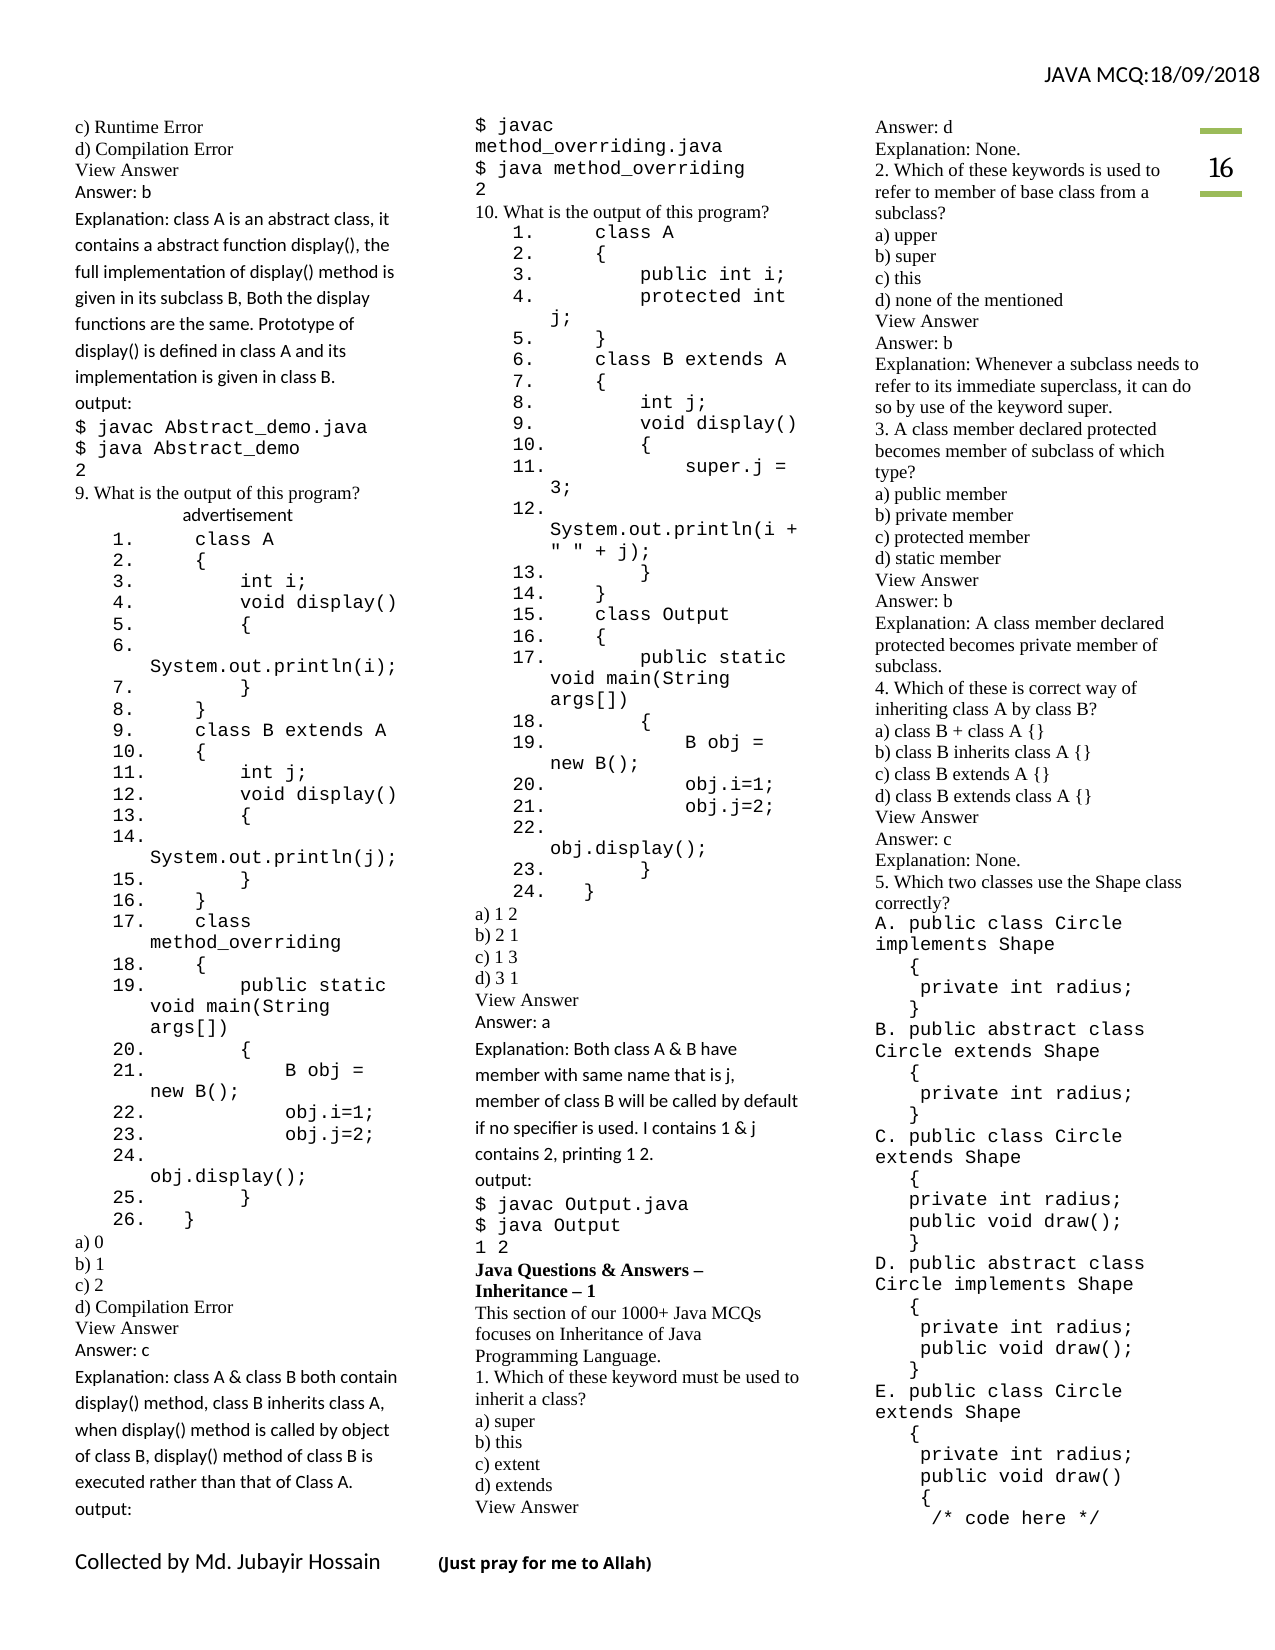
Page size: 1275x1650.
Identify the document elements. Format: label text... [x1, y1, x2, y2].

text } [875, 1360, 1200, 1381]
text } [875, 1233, 1200, 1254]
list System.out.println(j); [112, 827, 400, 869]
list { [512, 711, 800, 733]
list class A [512, 223, 800, 244]
list { [512, 244, 800, 265]
text private int radius; [875, 1318, 1200, 1339]
text 1. Which of these keyword must be used to inherit a class? a) super b) this c) extent d) extends View Answer [475, 1366, 800, 1517]
text a) 0 b) 2 c) Runtime Error d) Compilation Error View Answer [75, 116, 400, 181]
text a) 0 b) 1 c) 2 d) Compilation Error View Answer [75, 1231, 400, 1339]
text 2 [75, 460, 400, 482]
list { [112, 551, 400, 572]
list int j; [512, 393, 800, 414]
text /* code here */ [875, 1509, 1200, 1530]
text D. public abstract class Circle implements Shape [875, 1254, 1200, 1296]
text { [875, 956, 1200, 978]
text C. public class Circle extends Shape [875, 1126, 1200, 1169]
list { [112, 614, 400, 636]
text private int radius; [875, 1445, 1200, 1466]
text 4. Which of these is correct way of inheriting class A by class B? a) class B + class A {} b) class B inherits class A {} c) class B extends A {} d) class B extends class A {} View Answer [875, 677, 1200, 828]
list { [512, 626, 800, 648]
text This section of our 1000+ Java MCQs focuses on Inheritance of Java Programming Language. [475, 1302, 800, 1366]
list protected int j; [512, 286, 800, 329]
list { [512, 435, 800, 456]
text } [875, 999, 1200, 1020]
list obj.j=2; [112, 1124, 400, 1146]
text 5. Which two classes use the Shape class correctly? [875, 871, 1200, 914]
text Answer: a Explanation: Both class A & B have member with same name that is j, member of class B will be called by default if no specifier is used. I contains 1 & j contains 2, printing 1 2. output: [475, 1010, 800, 1191]
text { [875, 1169, 1200, 1190]
list void display() [512, 414, 800, 435]
text 3. A class member declared protected becomes member of subclass of which type? a) public member b) private member c) protected member d) static member View Answer [875, 418, 1200, 590]
text Answer: b Explanation: class A is an abstract class, it contains a abstract function display(), the full implementation of display() method is given in its subclass B, Both the display functions are the same. Prototype of display() is defined in class A and its implementation is given in class B. output: [75, 181, 400, 414]
list } [112, 1209, 400, 1231]
list class B extends A [512, 350, 800, 371]
list void display() [112, 784, 400, 806]
list } [112, 891, 400, 912]
list } [512, 329, 800, 350]
list { [512, 371, 800, 393]
text E. public class Circle extends Shape [875, 1381, 1200, 1424]
text Java Questions & Answers – Inheritance – 1 [475, 1259, 800, 1302]
text Answer: c Explanation: None. [875, 828, 1200, 871]
text 1 2 [475, 1237, 800, 1259]
list { [112, 1039, 400, 1061]
text $ java method_overriding [475, 158, 800, 180]
text $ javac Abstract_demo.java [75, 418, 400, 439]
text private int radius; [875, 1190, 1200, 1211]
list } [512, 860, 800, 881]
text { [875, 1488, 1200, 1509]
list class Output [512, 605, 800, 626]
text { [875, 1424, 1200, 1445]
list obj.j=2; [512, 796, 800, 818]
list } [112, 869, 400, 891]
list } [112, 678, 400, 699]
list class B extends A [112, 721, 400, 742]
text A. public class Circle implements Shape [875, 914, 1200, 956]
text } [875, 1105, 1200, 1126]
text Answer: c Explanation: class A & class B both contain display() method, class B inherits class A, when display() method is called by object of class B, display() method of class B is executed rather than that of Class A. output: [75, 1339, 400, 1520]
list } [112, 1188, 400, 1209]
text $ java Abstract_demo [75, 439, 400, 460]
list B obj = new B(); [512, 733, 800, 775]
list System.out.println(i); [112, 636, 400, 678]
text Answer: b Explanation: A class member declared protected becomes private member of subclass. [875, 590, 1200, 677]
list { [112, 806, 400, 827]
text $ java Output [475, 1216, 800, 1237]
text private int radius; [875, 1084, 1200, 1105]
list int j; [112, 763, 400, 784]
list } [512, 881, 800, 903]
list class method_overriding [112, 912, 400, 954]
text { [875, 1063, 1200, 1084]
list { [112, 742, 400, 763]
list public int i; [512, 265, 800, 286]
text advertisement [75, 503, 400, 526]
text { [875, 1296, 1200, 1318]
list void display() [112, 593, 400, 614]
text public void draw(); [875, 1211, 1200, 1233]
list { [112, 954, 400, 976]
list int i; [112, 572, 400, 593]
text Answer: d Explanation: None. [875, 116, 1200, 159]
list obj.i=1; [512, 775, 800, 796]
text Answer: b Explanation: Whenever a subclass needs to refer to its immediate superclass, it can do so by use of the keyword super. [875, 332, 1200, 418]
list B obj = new B(); [112, 1061, 400, 1103]
list } [512, 563, 800, 584]
text 2. Which of these keywords is used to refer to member of base class from a subclass? a) upper b) super c) this d) none of the mentioned View Answer [875, 159, 1200, 332]
text a) 1 2 b) 2 1 c) 1 3 d) 3 1 View Answer [475, 903, 800, 1010]
list public static void main(String args[]) [512, 648, 800, 711]
list obj.display(); [512, 818, 800, 860]
list super.j = 3; [512, 456, 800, 499]
text public void draw() [875, 1466, 1200, 1488]
list System.out.println(i + " " + j); [512, 499, 800, 563]
list public static void main(String args[]) [112, 976, 400, 1039]
text 9. What is the output of this program? [75, 482, 400, 503]
text $ javac Output.java [475, 1195, 800, 1216]
text $ javac method_overriding.java [475, 116, 800, 158]
text 2 [475, 180, 800, 201]
list class A [112, 529, 400, 551]
list } [512, 584, 800, 605]
text 10. What is the output of this program? [475, 201, 800, 223]
text private int radius; [875, 978, 1200, 999]
list obj.display(); [112, 1146, 400, 1188]
text B. public abstract class Circle extends Shape [875, 1020, 1200, 1063]
list } [112, 699, 400, 721]
list obj.i=1; [112, 1103, 400, 1124]
text public void draw(); [875, 1339, 1200, 1360]
